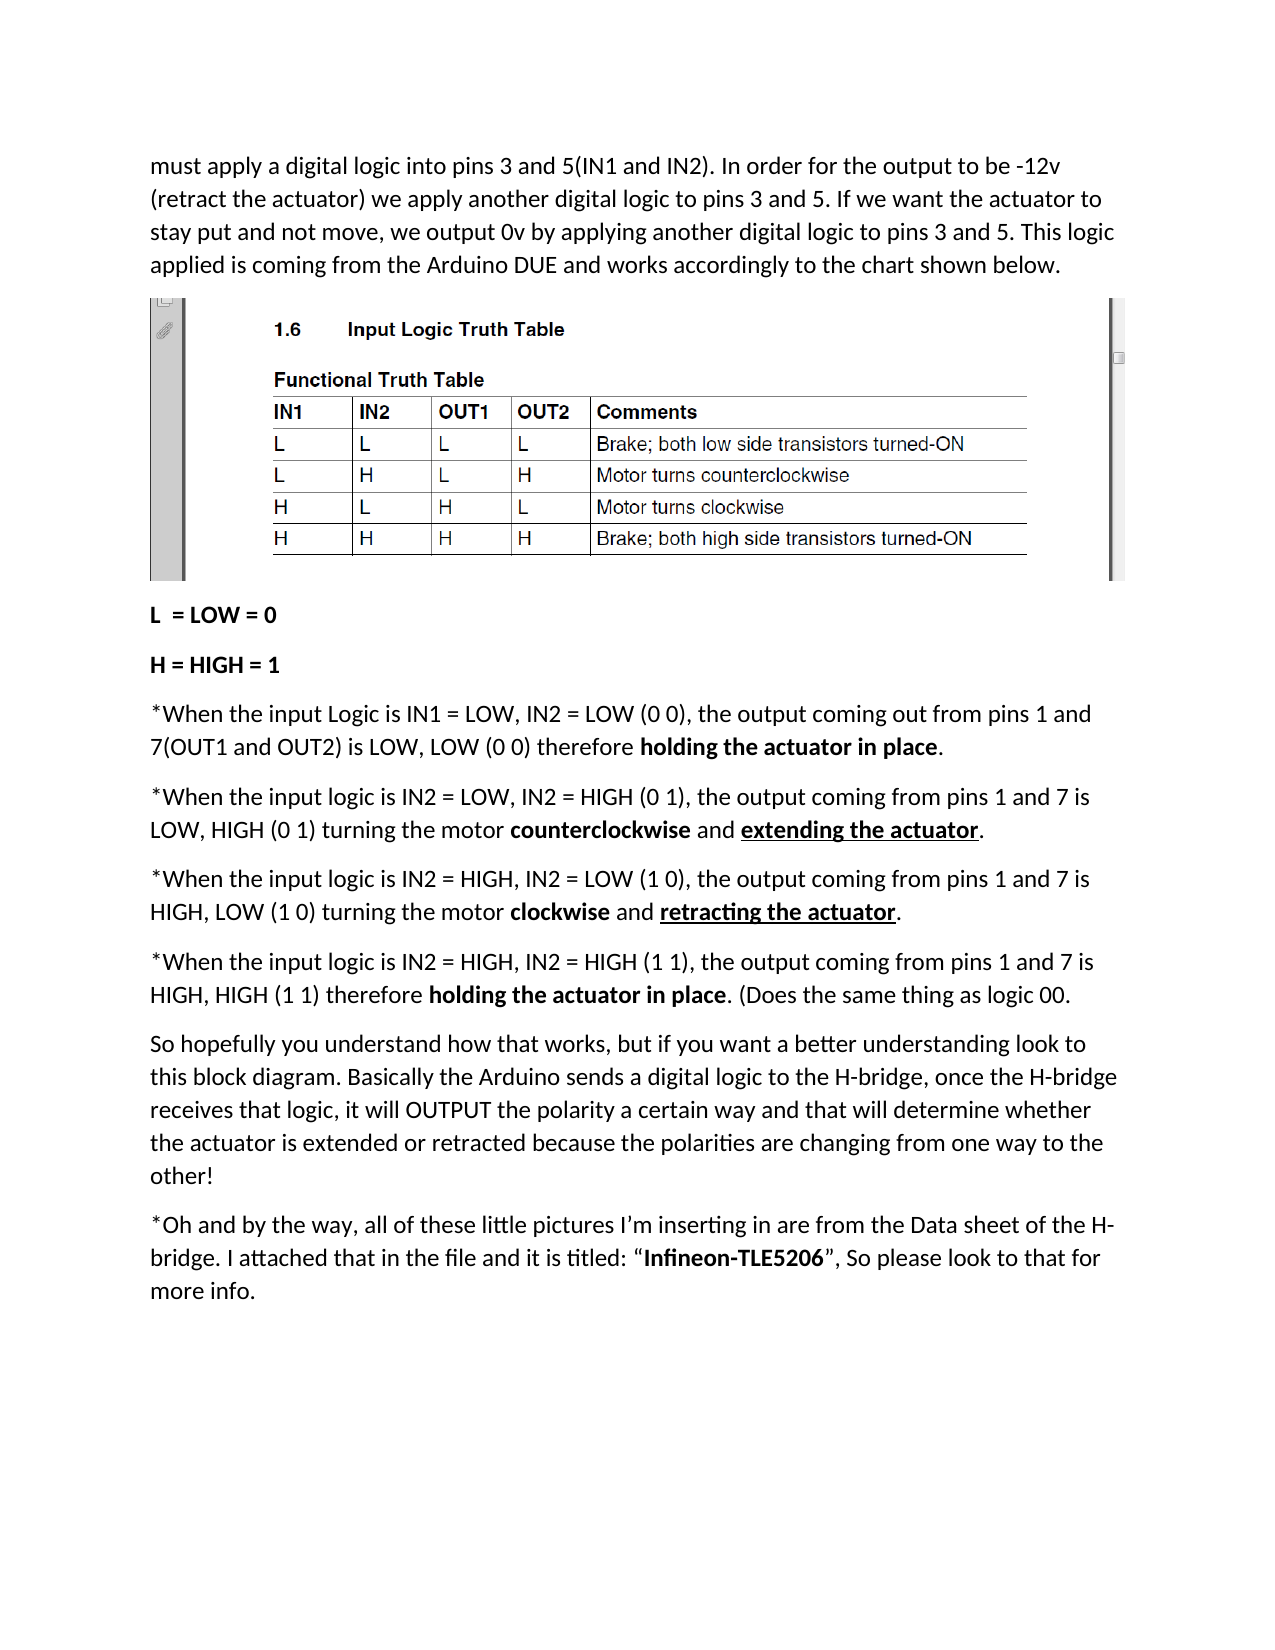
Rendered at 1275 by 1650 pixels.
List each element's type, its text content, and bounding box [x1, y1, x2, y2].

text *When the input logic is IN2 = LOW, IN2 = HIGH (0 1), the output coming from pins 1 and 7 is LOW, HIGH (0 1) turning the motor counterclockwise and extending the actuator. [150, 781, 1125, 844]
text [150, 150, 1125, 279]
text *Oh and by the way, all of these little pictures I’m inserting in are from the Data sheet of the H-bridge. I attached that in the file and it is titled: “Infineon-TLE5206”, So please look to that for more info. [150, 1210, 1125, 1306]
picture [150, 298, 1125, 581]
text H = HIGH = 1 [150, 649, 1125, 679]
text *When the input logic is IN2 = HIGH, IN2 = LOW (1 0), the output coming from pins 1 and 7 is HIGH, LOW (1 0) turning the motor clockwise and retracting the actuator. [150, 863, 1125, 927]
text *When the input logic is IN2 = HIGH, IN2 = HIGH (1 1), the output coming from pins 1 and 7 is HIGH, HIGH (1 1) therefore holding the actuator in place. (Does the same thing as logic 00. [150, 946, 1125, 1009]
text L = LOW = 0 [150, 599, 1125, 630]
text *When the input Logic is IN1 = LOW, IN2 = LOW (0 0), the output coming out from pins 1 and 7(OUT1 and OUT2) is LOW, LOW (0 0) therefore holding the actuator in place. [150, 698, 1125, 762]
text So hopefully you understand how that works, but if you want a better understanding look to this block diagram. Basically the Arduino sends a digital logic to the H-bridge, once the H-bridge receives that logic, it will OUTPUT the polarity a certain way and that will determine whether the actuator is extended or retracted because the polarities are changing from one way to the other! [150, 1028, 1125, 1191]
